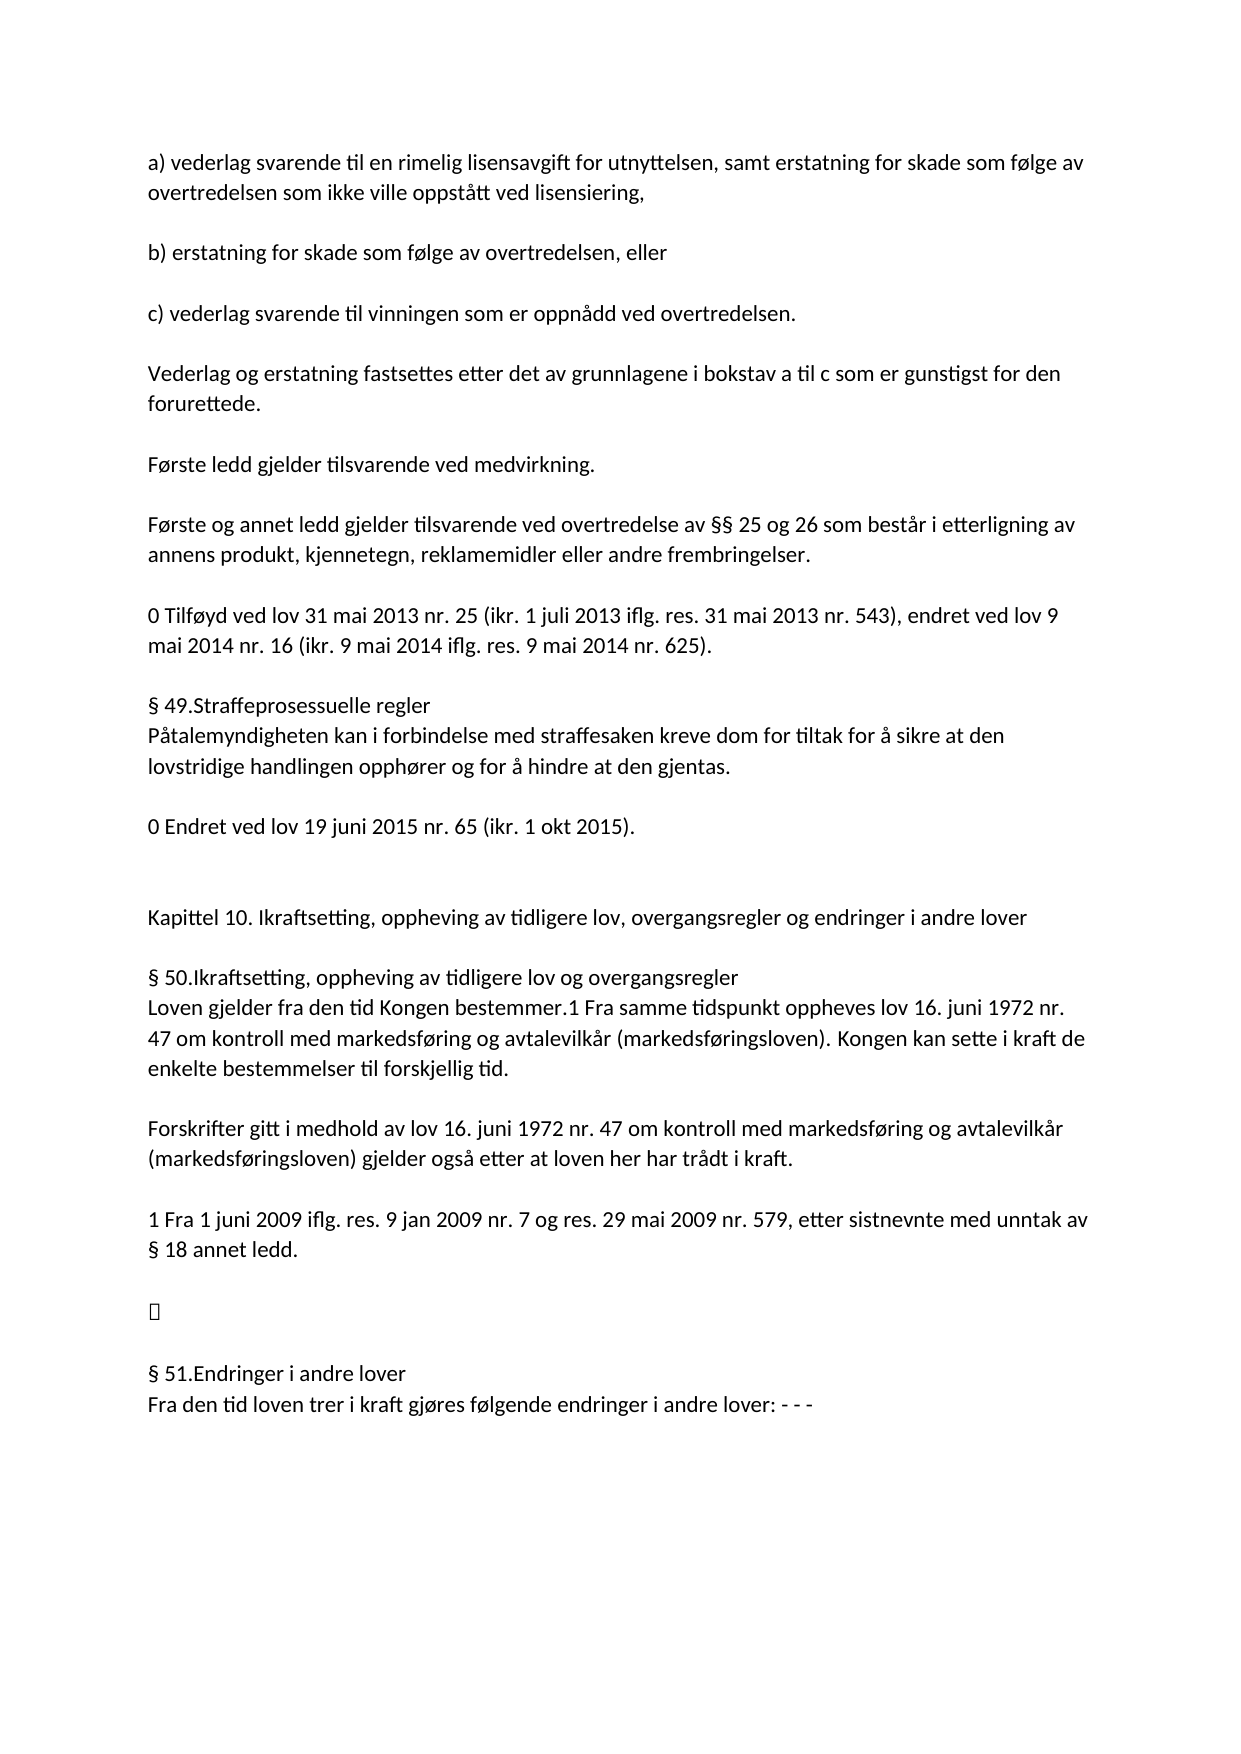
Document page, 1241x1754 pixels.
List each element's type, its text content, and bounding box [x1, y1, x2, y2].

text 0 Endret ved lov 19 juni 2015 nr. 65 (ikr. 1 okt 2015). [148, 812, 1093, 840]
text 🔗 [148, 1296, 1093, 1327]
text a) vederlag svarende til en rimelig lisensavgift for utnyttelsen, samt erstatning for skade som følge av overtredelsen som ikke ville oppstått ved lisensiering, [148, 148, 1093, 206]
text § 50.Ikraftsetting, oppheving av tidligere lov og overgangsregler [148, 963, 1093, 991]
text Første og annet ledd gjelder tilsvarende ved overtredelse av §§ 25 og 26 som består i etterligning av annens produkt, kjennetegn, reklamemidler eller andre frembringelser. [148, 510, 1093, 568]
text Loven gjelder fra den tid Kongen bestemmer.1 Fra samme tidspunkt oppheves lov 16. juni 1972 nr. 47 om kontroll med markedsføring og avtalevilkår (markedsføringsloven). Kongen kan sette i kraft de enkelte bestemmelser til forskjellig tid. [148, 993, 1093, 1082]
text Påtalemyndigheten kan i forbindelse med straffesaken kreve dom for tiltak for å sikre at den lovstridige handlingen opphører og for å hindre at den gjentas. [148, 722, 1093, 780]
text § 49.Straffeprosessuelle regler [148, 691, 1093, 719]
text Første ledd gjelder tilsvarende ved medvirkning. [148, 450, 1093, 478]
text b) erstatning for skade som følge av overtredelsen, eller [148, 238, 1093, 266]
text Forskrifter gitt i medhold av lov 16. juni 1972 nr. 47 om kontroll med markedsføring og avtalevilkår (markedsføringsloven) gjelder også etter at loven her har trådt i kraft. [148, 1114, 1093, 1172]
text Kapittel 10. Ikraftsetting, oppheving av tidligere lov, overgangsregler og endringer i andre lover [148, 903, 1093, 931]
text Fra den tid loven trer i kraft gjøres følgende endringer i andre lover: - - - [148, 1390, 1093, 1418]
text 0 Tilføyd ved lov 31 mai 2013 nr. 25 (ikr. 1 juli 2013 iflg. res. 31 mai 2013 nr. 543), endret ved lov 9 mai 2014 nr. 16 (ikr. 9 mai 2014 iflg. res. 9 mai 2014 nr. 625). [148, 601, 1093, 659]
text c) vederlag svarende til vinningen som er oppnådd ved overtredelsen. [148, 299, 1093, 327]
text § 51.Endringer i andre lover [148, 1359, 1093, 1387]
text 1 Fra 1 juni 2009 iflg. res. 9 jan 2009 nr. 7 og res. 29 mai 2009 nr. 579, etter sistnevnte med unntak av § 18 annet ledd. [148, 1205, 1093, 1263]
text Vederlag og erstatning fastsettes etter det av grunnlagene i bokstav a til c som er gunstigst for den forurettede. [148, 359, 1093, 417]
